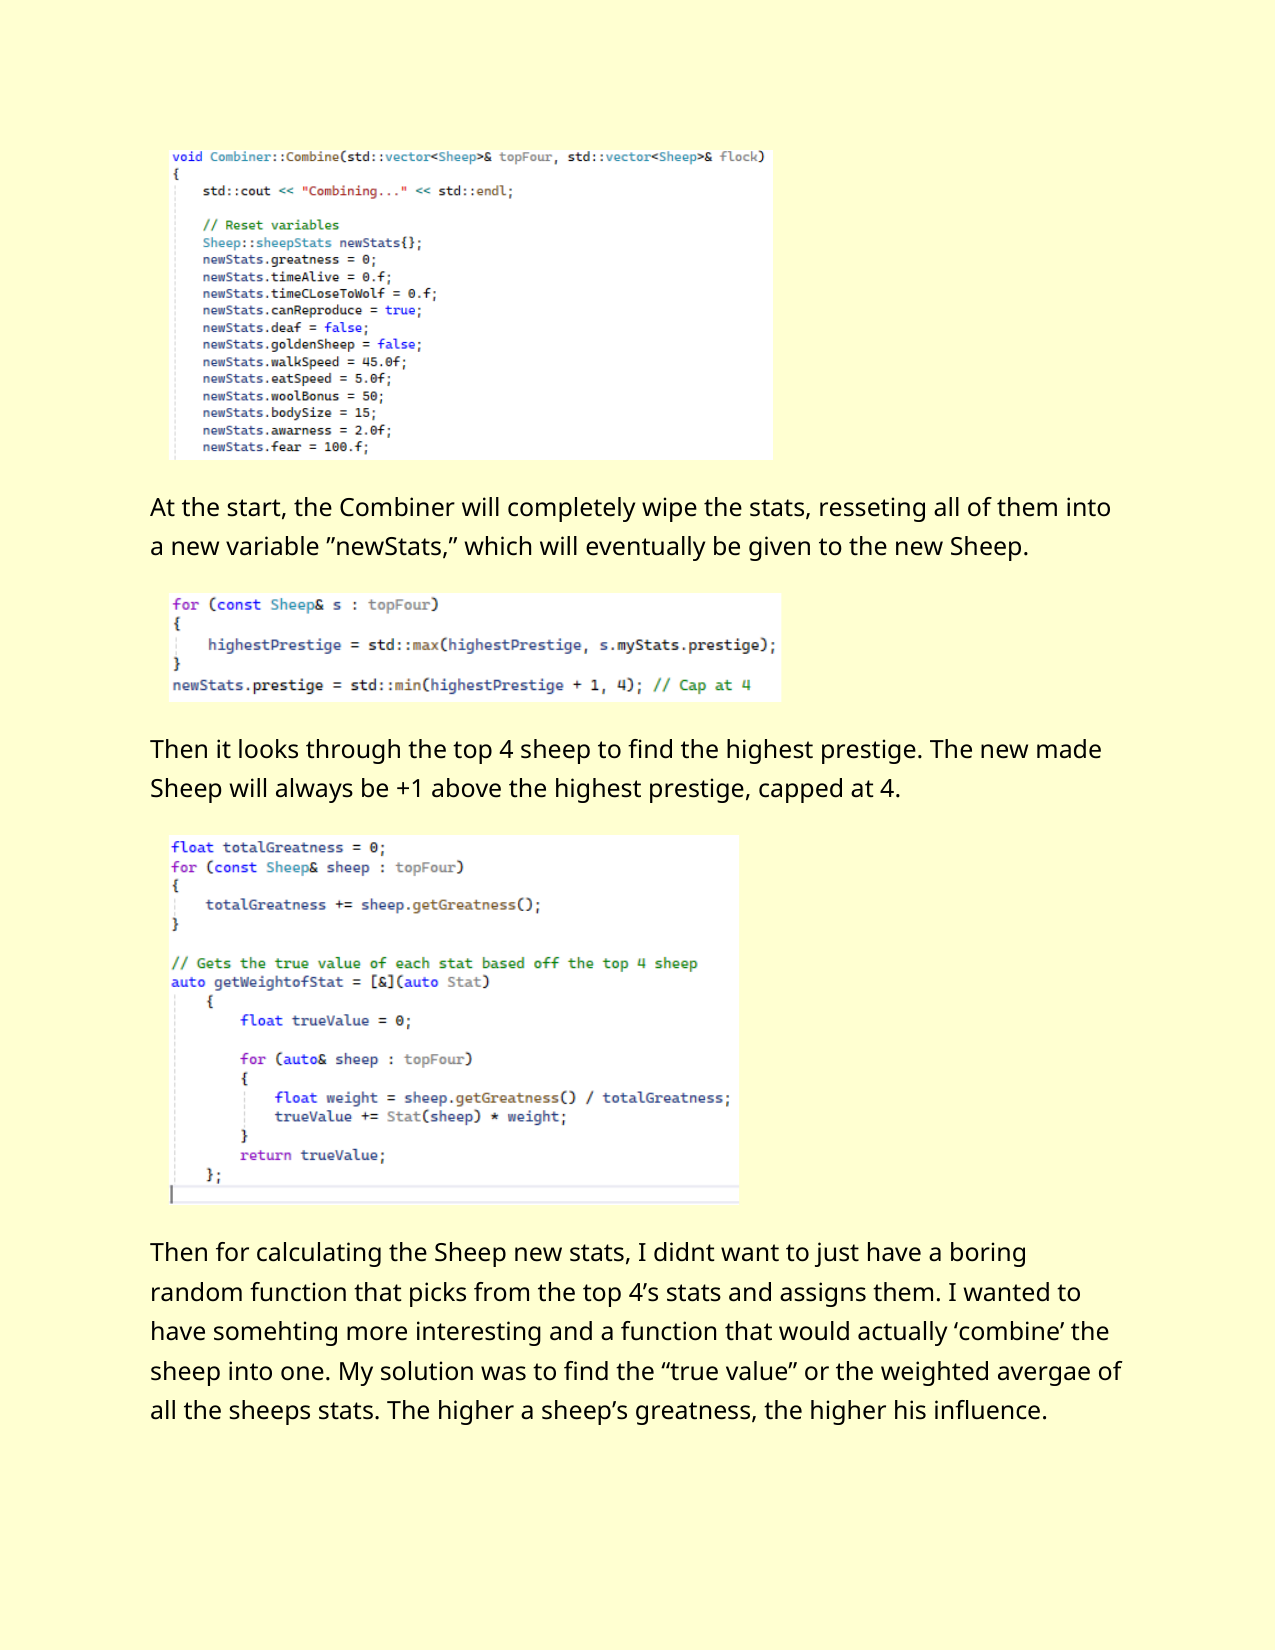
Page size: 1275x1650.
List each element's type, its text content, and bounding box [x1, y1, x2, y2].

text Then it looks through the top 4 sheep to find the highest prestige. The new made Sheep will always be +1 above the highest prestige, capped at 4. [150, 732, 1125, 805]
text Then for calculating the Sheep new stats, I didnt want to just have a boring random function that picks from the top 4’s stats and assigns them. I wanted to have somehting more interesting and a function that would actually ‘combine’ the sheep into one. My solution was to find the “true value” or the weighted avergae of all the sheeps stats. The higher a sheep’s greatness, the higher his influence. [150, 1235, 1125, 1427]
text At the start, the Combiner will completely wipe the stats, resseting all of them into a new variable ”newStats,” which will eventually be given to the new Sheep. [150, 489, 1125, 563]
